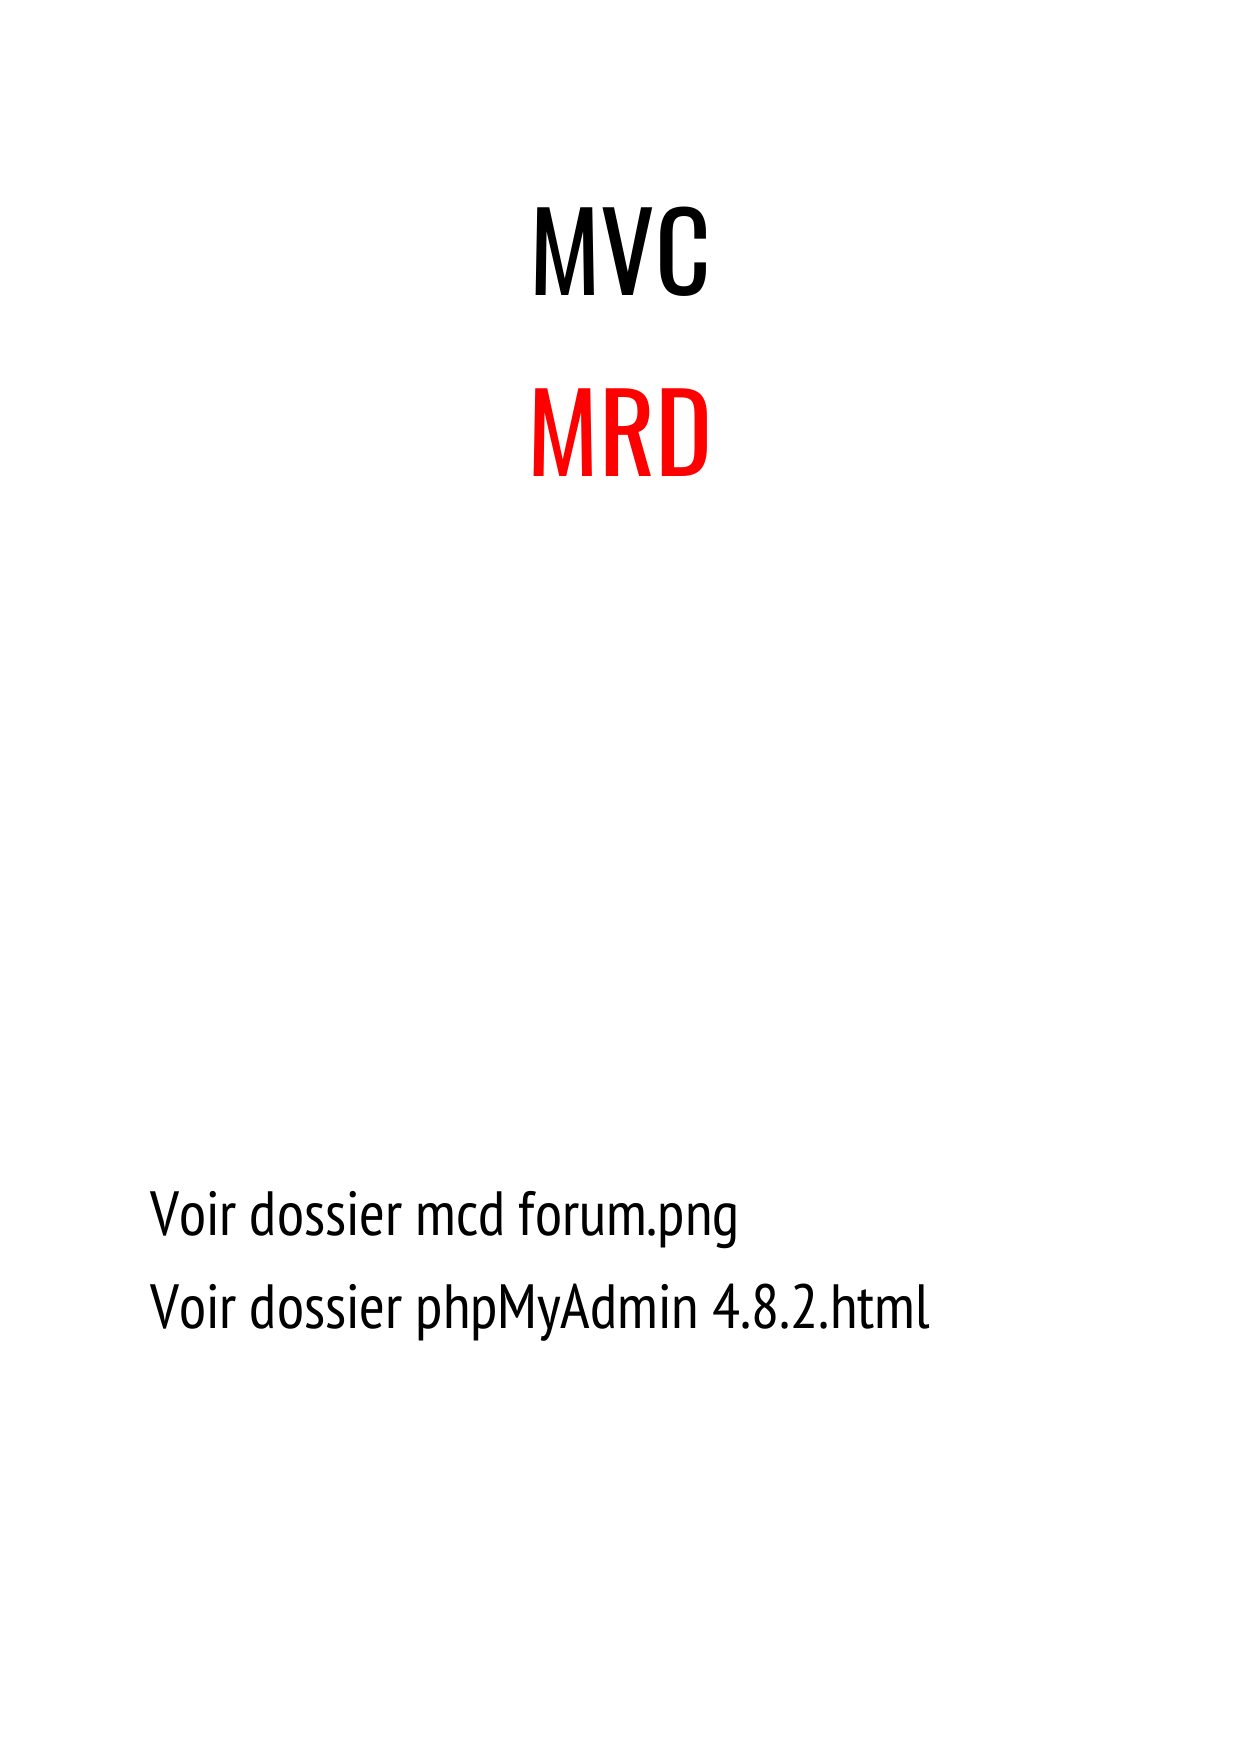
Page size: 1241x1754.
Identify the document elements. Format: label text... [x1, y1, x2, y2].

text Voir dossier mcd forum.png [150, 1172, 1090, 1253]
text Voir dossier phpMyAdmin 4.8.2.html [150, 1265, 1090, 1346]
title MVC [150, 166, 1090, 326]
title MRD [150, 347, 1090, 507]
